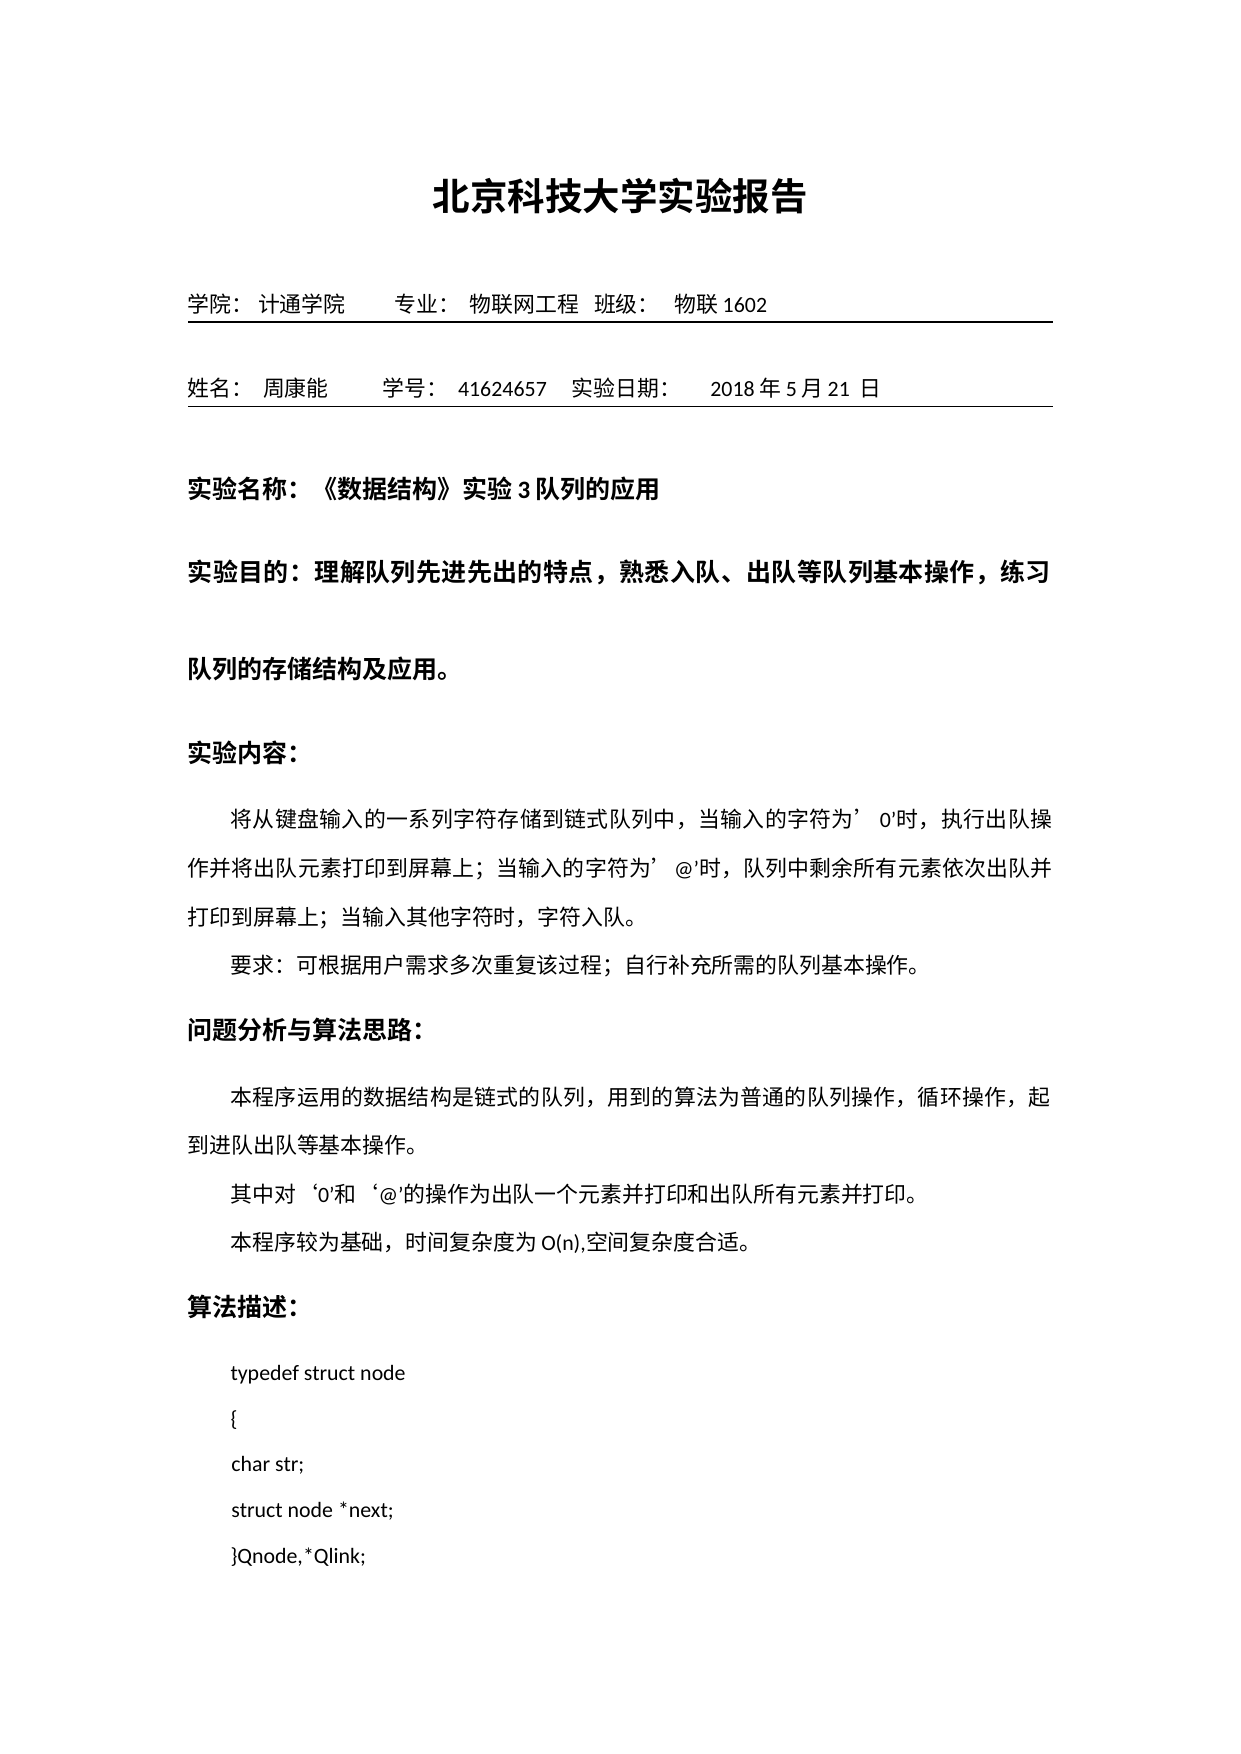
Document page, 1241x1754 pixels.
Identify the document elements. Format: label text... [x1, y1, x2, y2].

text 本程序运用的数据结构是链式的队列，用到的算法为普通的队列操作，循环操作，起到进队出队等基本操作。 [187, 1079, 1053, 1160]
text 问题分析与算法思路： [187, 996, 1053, 1061]
text 学院： 计通学院 专业： 物联网工程 班级： 物联1602 [187, 287, 1053, 323]
text 实验内容： [187, 719, 1053, 784]
text struct node *next; [187, 1493, 1053, 1526]
text }Qnode,*Qlink; [187, 1539, 1053, 1572]
text 本程序较为基础，时间复杂度为O(n),空间复杂度合适。 [187, 1224, 1053, 1257]
text { [187, 1402, 1053, 1434]
text 姓名： 周康能 学号： 41624657 实验日期： 2018年 5月21 日 [187, 371, 1053, 407]
text 实验名称：《数据结构》实验3队列的应用 [187, 455, 1053, 520]
text 其中对‘0’和‘@’的操作为出队一个元素并打印和出队所有元素并打印。 [187, 1176, 1053, 1209]
text char str; [187, 1448, 1053, 1480]
text 要求：可根据用户需求多次重复该过程；自行补充所需的队列基本操作。 [187, 948, 1053, 980]
text 北京科技大学实验报告 [187, 162, 1053, 227]
text typedef struct node [187, 1356, 1053, 1388]
text 算法描述： [187, 1273, 1053, 1338]
text 将从键盘输入的一系列字符存储到链式队列中，当输入的字符为’0’时，执行出队操作并将出队元素打印到屏幕上；当输入的字符为’@’时，队列中剩余所有元素依次出队并打印到屏幕上；当输入其他字符时，字符入队。 [187, 802, 1053, 932]
text 实验目的：理解队列先进先出的特点，熟悉入队、出队等队列基本操作，练习队列的存储结构及应用。 [187, 538, 1053, 701]
